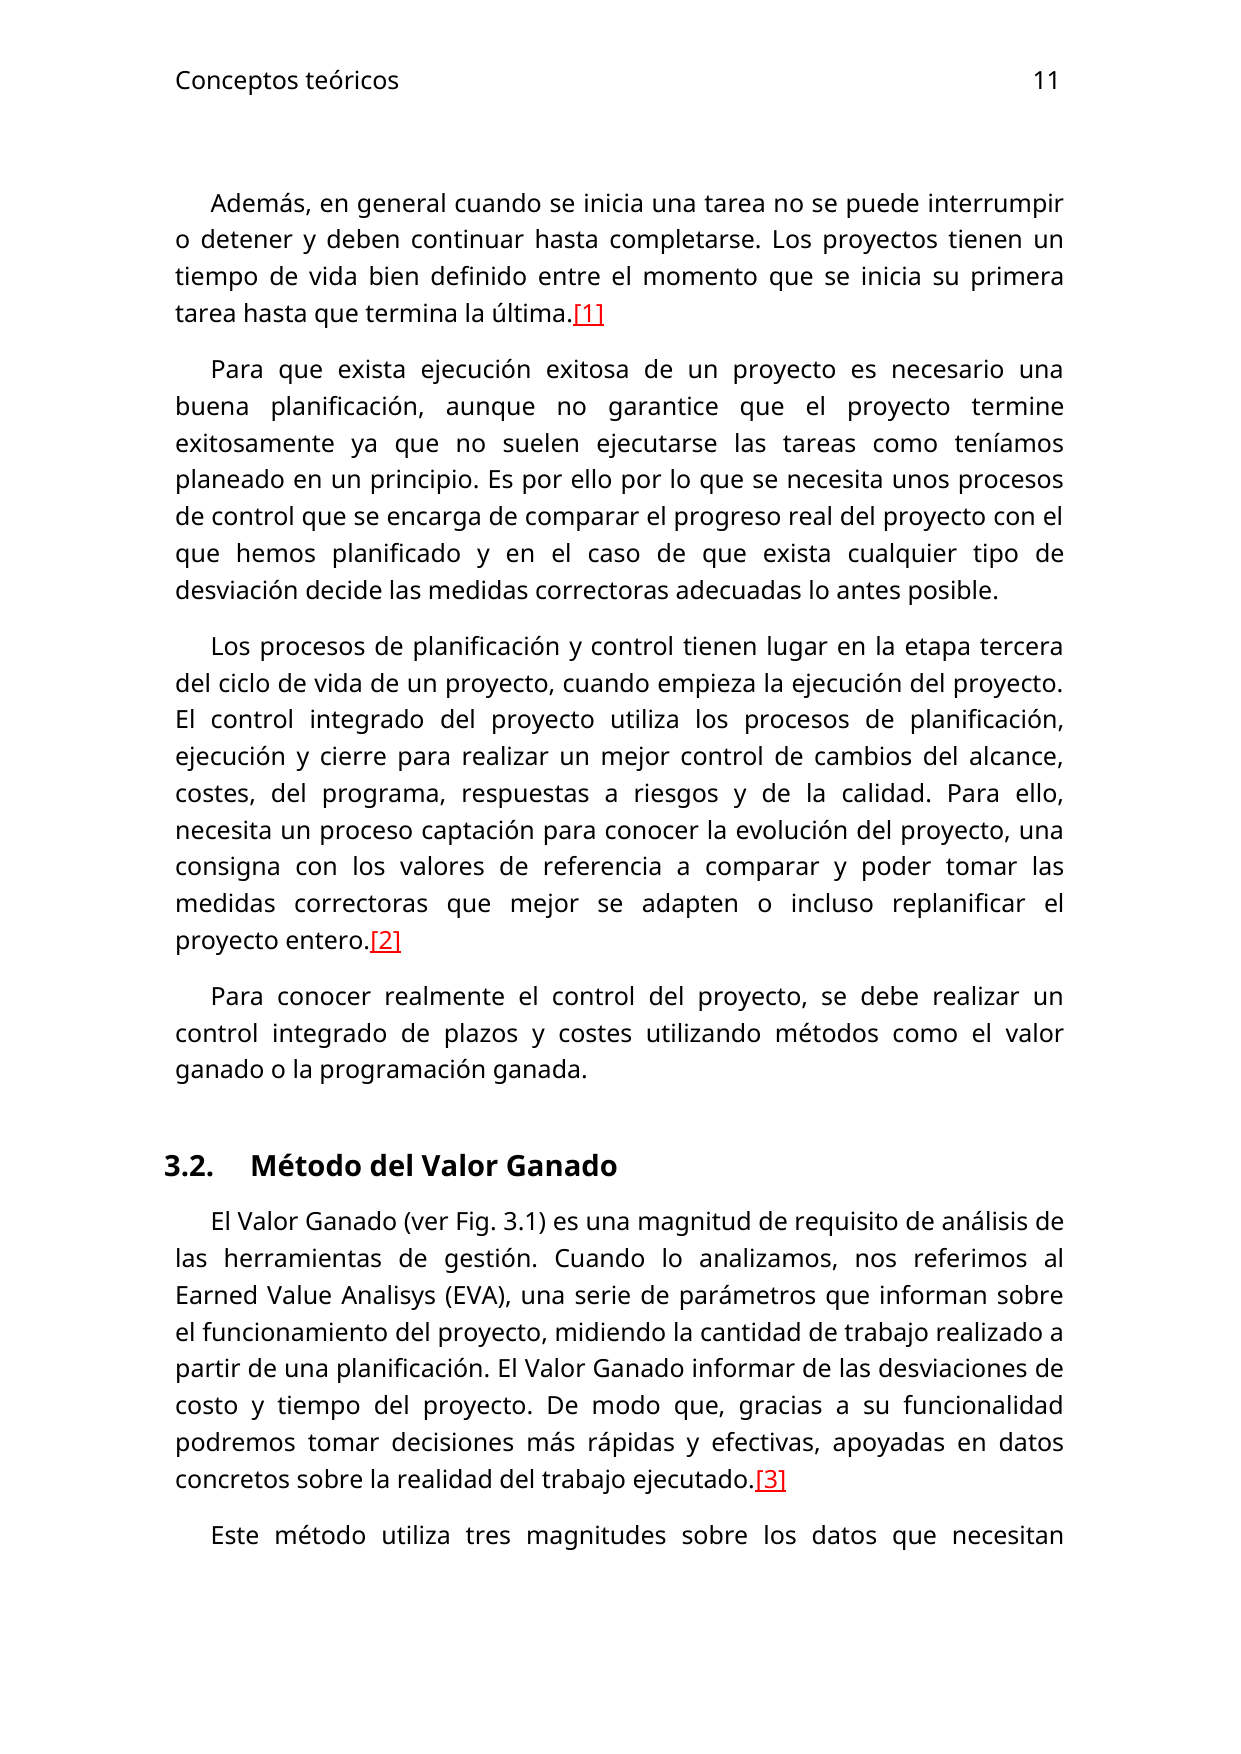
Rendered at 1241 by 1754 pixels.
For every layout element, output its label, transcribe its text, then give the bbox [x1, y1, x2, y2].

text Además, en general cuando se inicia una tarea no se puede interrumpir o detener y deben continuar hasta completarse. Los proyectos tienen un tiempo de vida bien definido entre el momento que se inicia su primera tarea hasta que termina la última.[1] [175, 185, 1065, 330]
text El Valor Ganado (ver Fig. 3.1) es una magnitud de requisito de análisis de las herramientas de gestión. Cuando lo analizamos, nos referimos al Earned Value Analisys (EVA), una serie de parámetros que informan sobre el funcionamiento del proyecto, midiendo la cantidad de trabajo realizado a partir de una planificación. El Valor Ganado informar de las desviaciones de costo y tiempo del proyecto. De modo que, gracias a su funcionalidad podremos tomar decisiones más rápidas y efectivas, apoyadas en datos concretos sobre la realidad del trabajo ejecutado.[3] [175, 1204, 1065, 1495]
text Para que exista ejecución exitosa de un proyecto es necesario una buena planificación, aunque no garantice que el proyecto termine exitosamente ya que no suelen ejecutarse las tareas como teníamos planeado en un principio. Es por ello por lo que se necesita unos procesos de control que se encarga de comparar el progreso real del proyecto con el que hemos planificado y en el caso de que exista cualquier tipo de desviación decide las medidas correctoras adecuadas lo antes posible. [175, 352, 1065, 606]
text Método del Valor Ganado [164, 1145, 1065, 1185]
text Los procesos de planificación y control tienen lugar en la etapa tercera del ciclo de vida de un proyecto, cuando empieza la ejecución del proyecto. El control integrado del proyecto utiliza los procesos de planificación, ejecución y cierre para realizar un mejor control de cambios del alcance, costes, del programa, respuestas a riesgos y de la calidad. Para ello, necesita un proceso captación para conocer la evolución del proyecto, una consigna con los valores de referencia a comparar y poder tomar las medidas correctoras que mejor se adapten o incluso replanificar el proyecto entero.[2] [175, 628, 1065, 957]
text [175, 1517, 1065, 1551]
text Para conocer realmente el control del proyecto, se debe realizar un control integrado de plazos y costes utilizando métodos como el valor ganado o la programación ganada. [175, 979, 1065, 1086]
